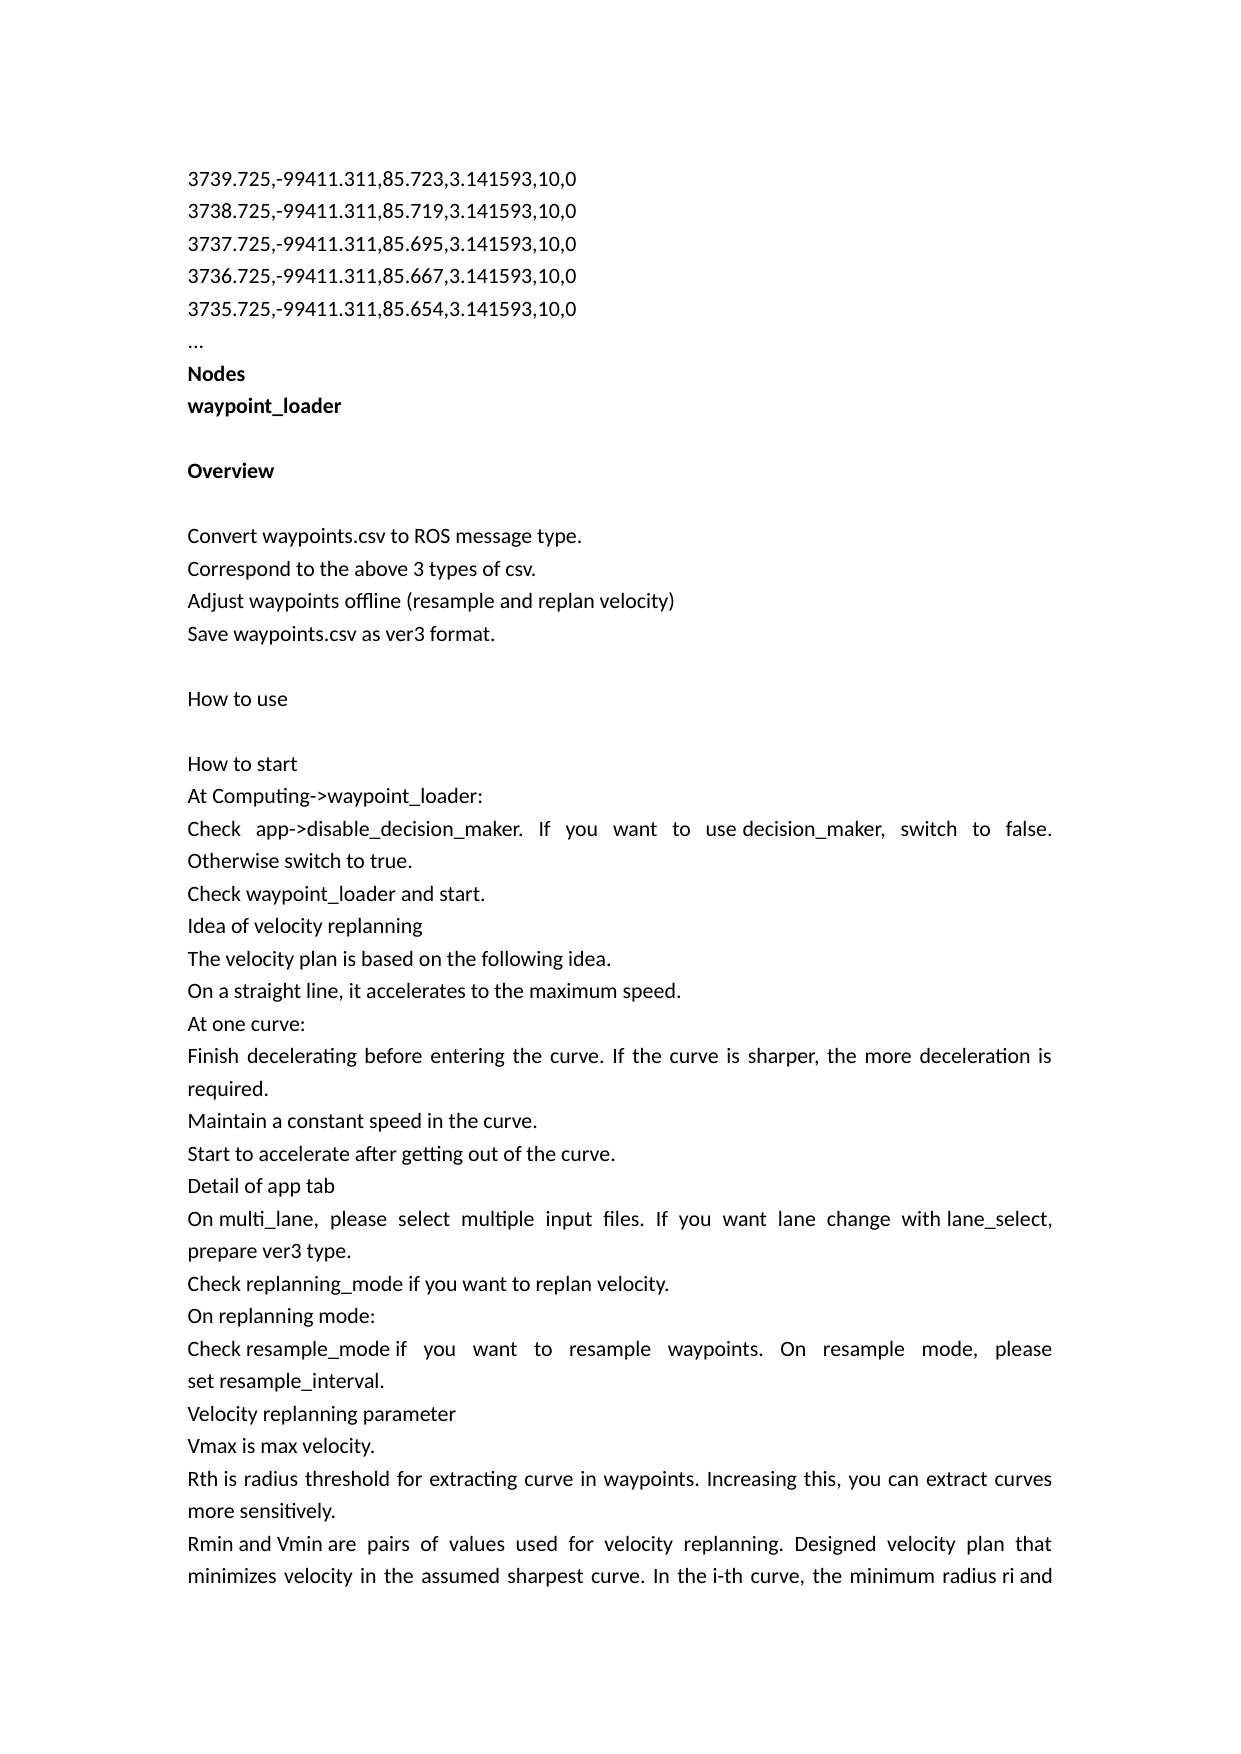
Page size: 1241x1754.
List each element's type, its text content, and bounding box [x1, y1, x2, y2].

text Check app->disable_decision_maker. If you want to use decision_maker, switch to false. Otherwise switch to true. [187, 812, 1053, 877]
text Correspond to the above 3 types of csv. [187, 552, 1053, 584]
text How to use [187, 682, 1053, 714]
text Save waypoints.csv as ver3 format. [187, 617, 1053, 649]
text Detail of app tab [187, 1169, 1053, 1202]
text Idea of velocity replanning [187, 909, 1053, 942]
text Maintain a constant speed in the curve. [187, 1104, 1053, 1137]
text Check waypoint_loader and start. [187, 877, 1053, 909]
text On multi_lane, please select multiple input files. If you want lane change with lane_select, prepare ver3 type. [187, 1202, 1053, 1267]
text Start to accelerate after getting out of the curve. [187, 1137, 1053, 1169]
text Check replanning_mode if you want to replan velocity. [187, 1267, 1053, 1299]
text Nodes [187, 357, 1053, 389]
text waypoint_loader [187, 389, 1053, 422]
text Convert waypoints.csv to ROS message type. [187, 519, 1053, 552]
text Adjust waypoints offline (resample and replan velocity) [187, 584, 1053, 617]
text Velocity replanning parameter [187, 1397, 1053, 1429]
text How to start [187, 747, 1053, 779]
text Check resample_mode if you want to resample waypoints. On resample mode, please set resample_interval. [187, 1332, 1053, 1397]
text The velocity plan is based on the following idea. [187, 942, 1053, 974]
text At Computing->waypoint_loader: [187, 779, 1053, 812]
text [187, 162, 1053, 357]
text Vmax is max velocity. [187, 1429, 1053, 1462]
text At one curve: [187, 1007, 1053, 1039]
text Rth is radius threshold for extracting curve in waypoints. Increasing this, you can extract curves more sensitively. [187, 1462, 1053, 1527]
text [187, 1527, 1053, 1592]
text Finish decelerating before entering the curve. If the curve is sharper, the more deceleration is required. [187, 1039, 1053, 1104]
text On replanning mode: [187, 1299, 1053, 1332]
text Overview [187, 454, 1053, 487]
text On a straight line, it accelerates to the maximum speed. [187, 974, 1053, 1007]
